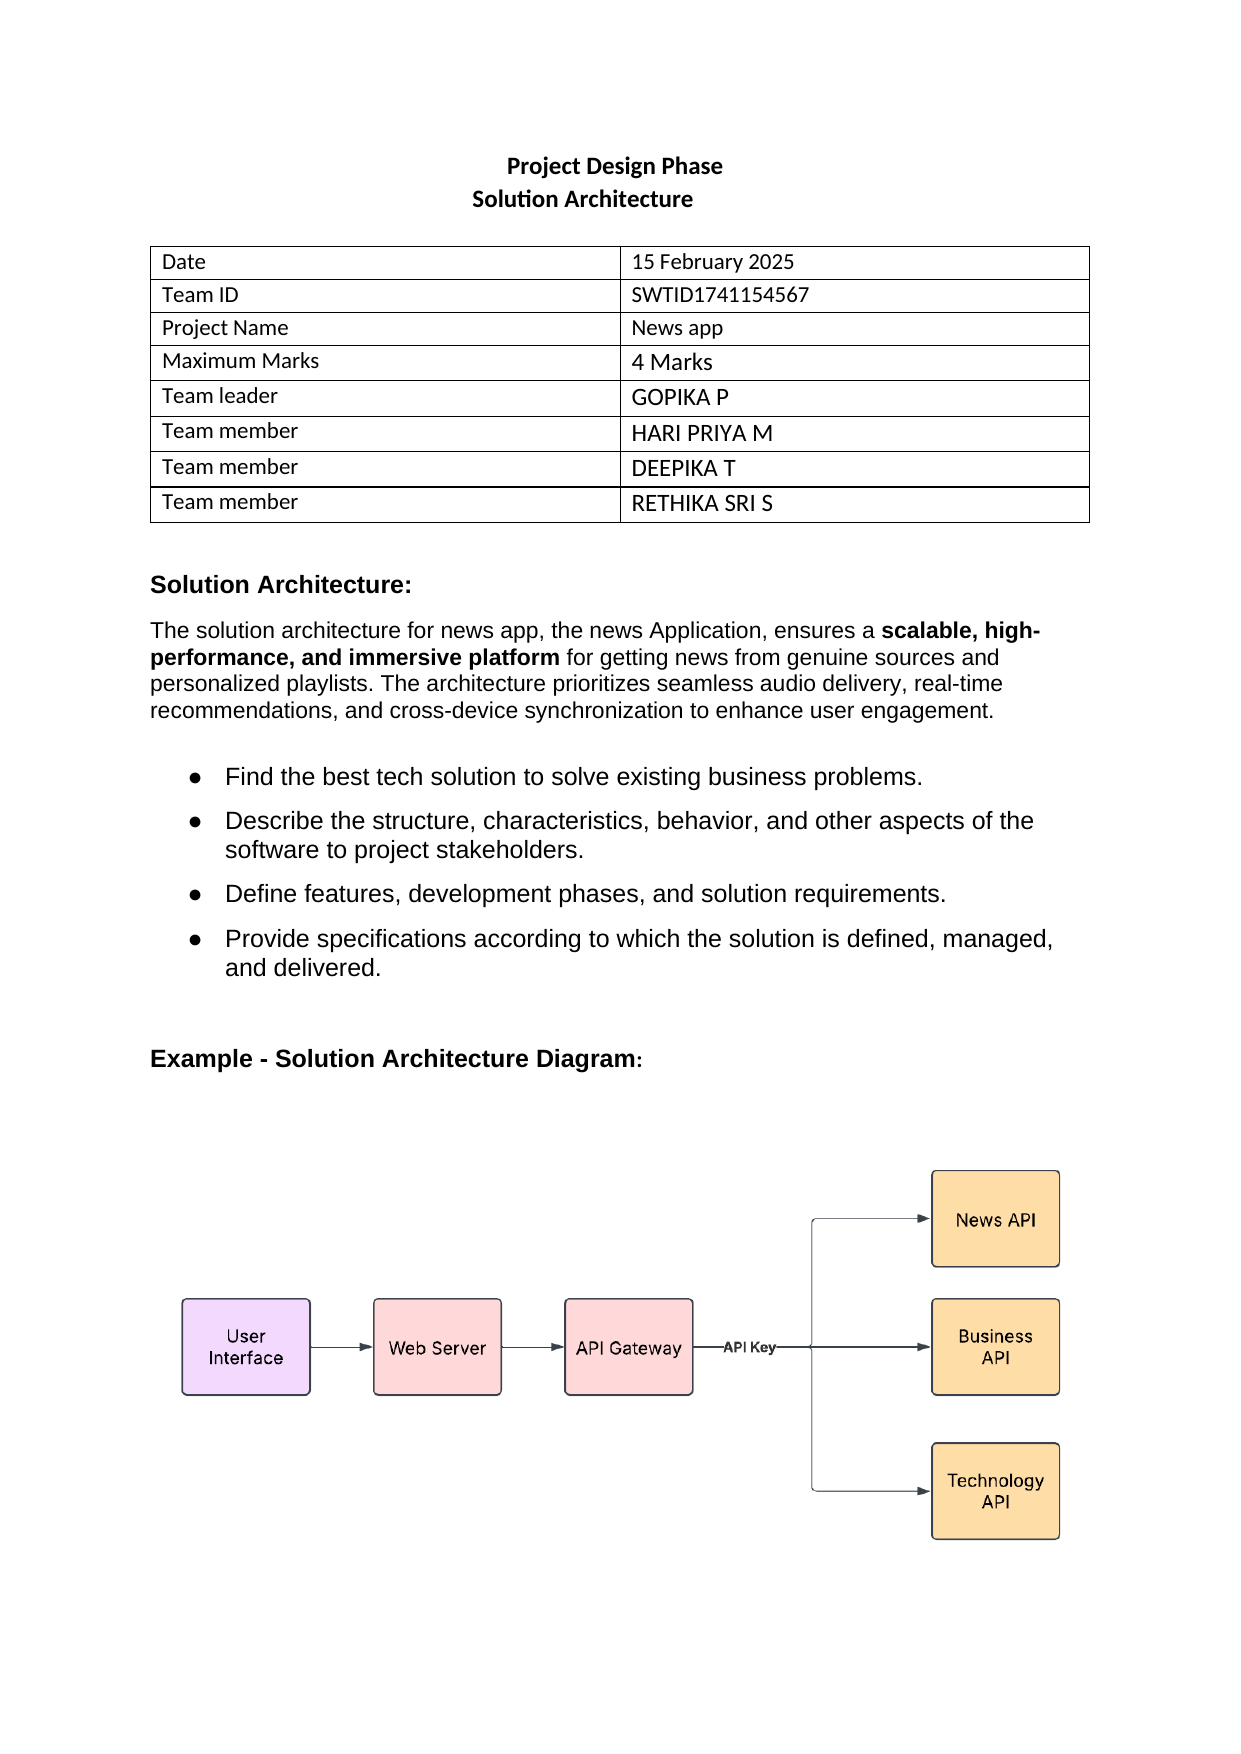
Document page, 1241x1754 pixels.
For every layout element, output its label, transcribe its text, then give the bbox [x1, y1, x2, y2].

picture [150, 1138, 1091, 1571]
table_cell Team member [151, 417, 620, 451]
table_cell GOPIKA P [621, 381, 1089, 416]
table_cell News app [621, 313, 1089, 345]
table_cell Team ID [151, 280, 620, 312]
table_cell HARI PRIYA M [621, 417, 1089, 451]
text Solution Architecture [150, 183, 1090, 213]
text Project Design Phase [150, 150, 1090, 181]
text The solution architecture for news app, the news Application, ensures a scalable, high-performance, and immersive platform for getting news from genuine sources and personalized playlists. The architecture prioritizes seamless audio delivery, real-time recommendations, and cross-device synchronization to enhance user engagement. [150, 617, 1090, 723]
list Find the best tech solution to solve existing business problems. [187, 762, 1090, 791]
text Example - Solution Architecture Diagram: [150, 1044, 1090, 1073]
table_cell RETHIKA SRI S [621, 488, 1089, 522]
table_cell Team leader [151, 381, 620, 416]
table_header Date [151, 247, 620, 279]
table_cell Project Name [151, 313, 620, 345]
table_cell Maximum Marks [151, 346, 620, 380]
text Solution Architecture: [150, 570, 1090, 598]
table_cell Team member [151, 452, 620, 486]
table_cell 4 Marks [621, 346, 1089, 380]
table_header 15 February 2025 [621, 247, 1089, 279]
table_cell SWTID1741154567 [621, 280, 1089, 312]
list Describe the structure, characteristics, behavior, and other aspects of the software to project stakeholders. [187, 806, 1090, 864]
list Define features, development phases, and solution requirements. [187, 879, 1090, 908]
table_cell DEEPIKA T [621, 452, 1089, 486]
list Provide specifications according to which the solution is defined, managed, and delivered. [187, 924, 1090, 981]
table_cell Team member [151, 488, 620, 522]
